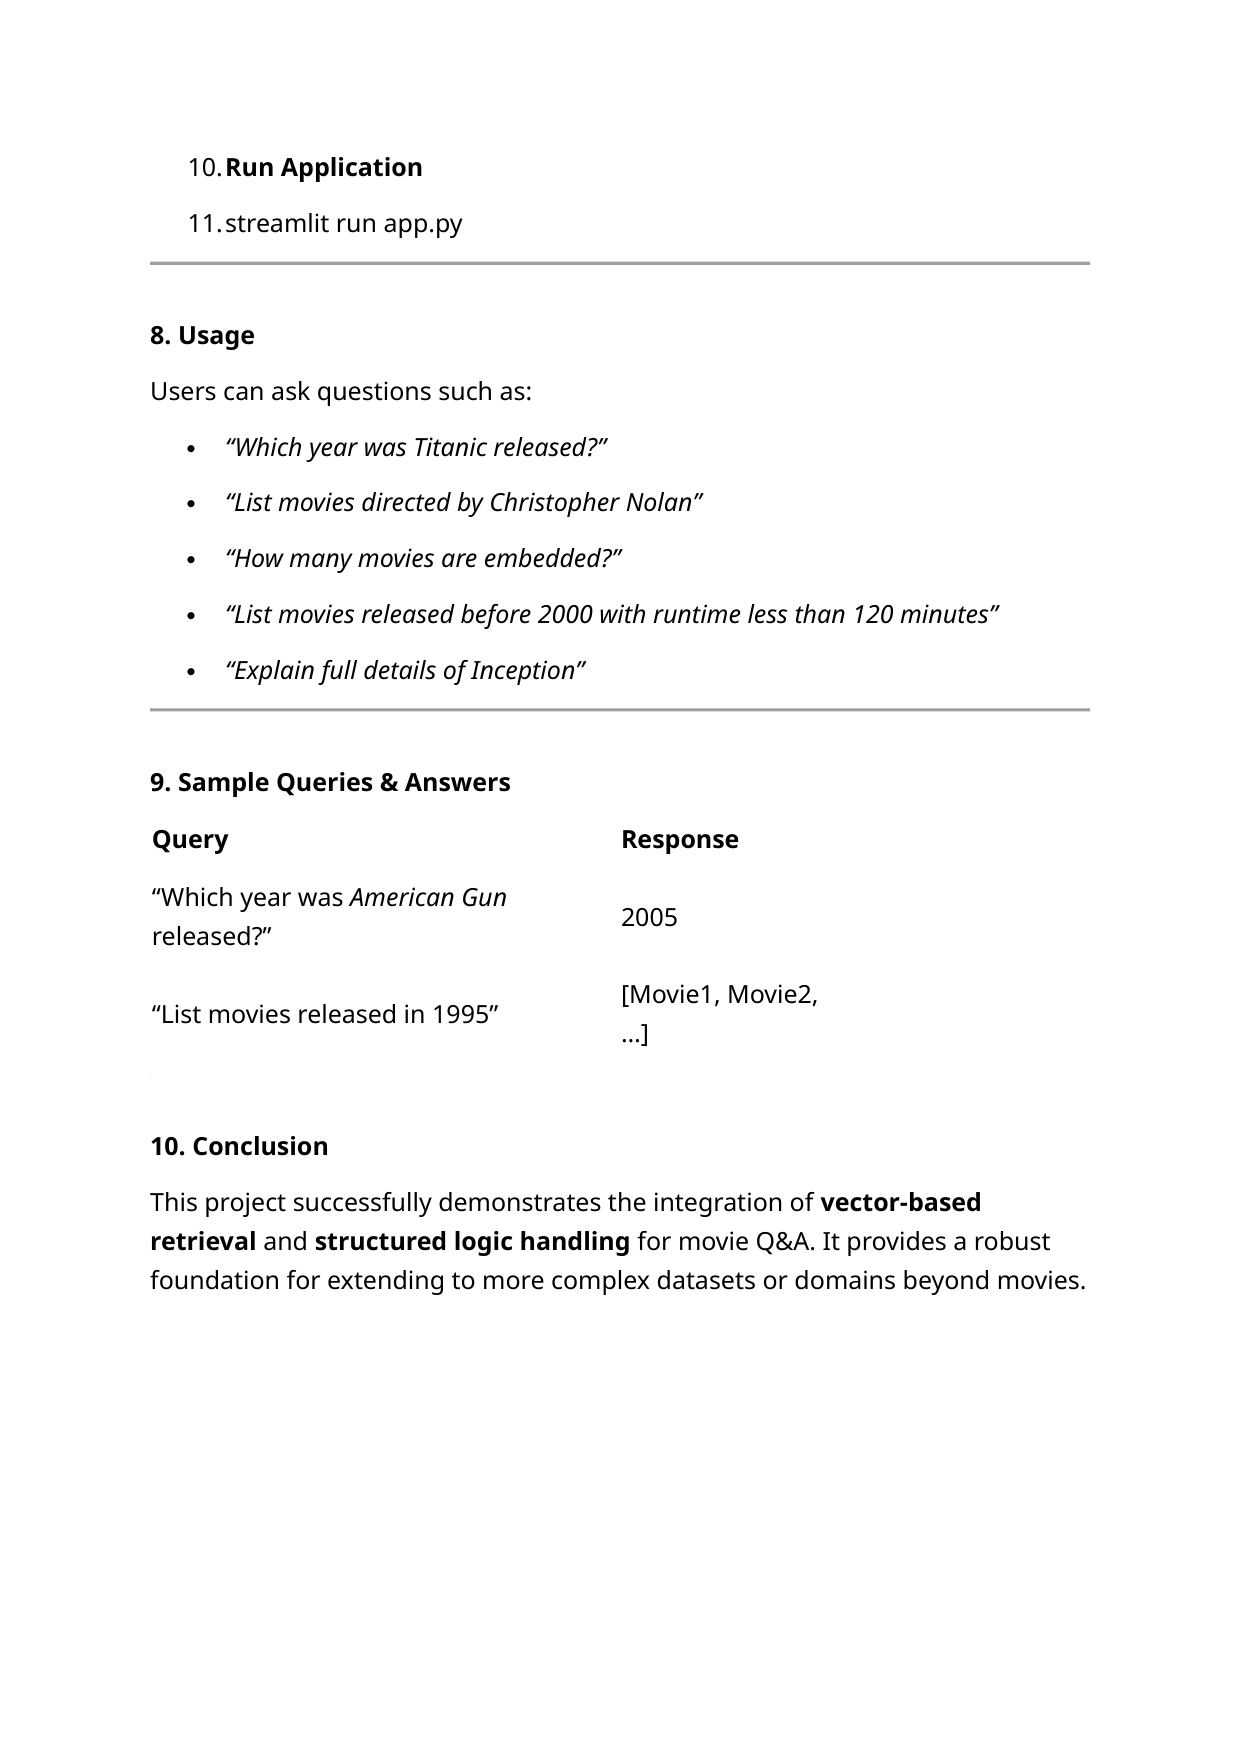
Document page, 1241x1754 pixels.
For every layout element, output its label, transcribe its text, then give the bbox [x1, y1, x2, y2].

text 8. Usage [150, 317, 1090, 352]
list “How many movies are embedded?” [187, 541, 1090, 575]
text 10. Conclusion [150, 1128, 1090, 1163]
table_header Query [150, 820, 619, 878]
list Run Application [187, 150, 1090, 184]
list “Which year was Titanic released?” [187, 429, 1090, 463]
table_cell 2005 [619, 878, 841, 975]
table_header Response [619, 820, 841, 878]
list streamlit run app.py [187, 206, 1090, 240]
list “List movies released before 2000 with runtime less than 120 minutes” [187, 597, 1090, 631]
table_cell “List movies released in 1995” [150, 975, 619, 1073]
table_cell [Movie1, Movie2, …] [619, 975, 841, 1073]
list “Explain full details of Inception” [187, 652, 1090, 687]
text Users can ask questions such as: [150, 373, 1090, 407]
text This project successfully demonstrates the integration of vector-based retrieval and structured logic handling for movie Q&A. It provides a robust foundation for extending to more complex datasets or domains beyond movies. [150, 1184, 1090, 1297]
list “List movies directed by Christopher Nolan” [187, 485, 1090, 519]
text 9. Sample Queries & Answers [150, 764, 1090, 798]
table_cell “Which year was American Gun released?” [150, 878, 619, 975]
